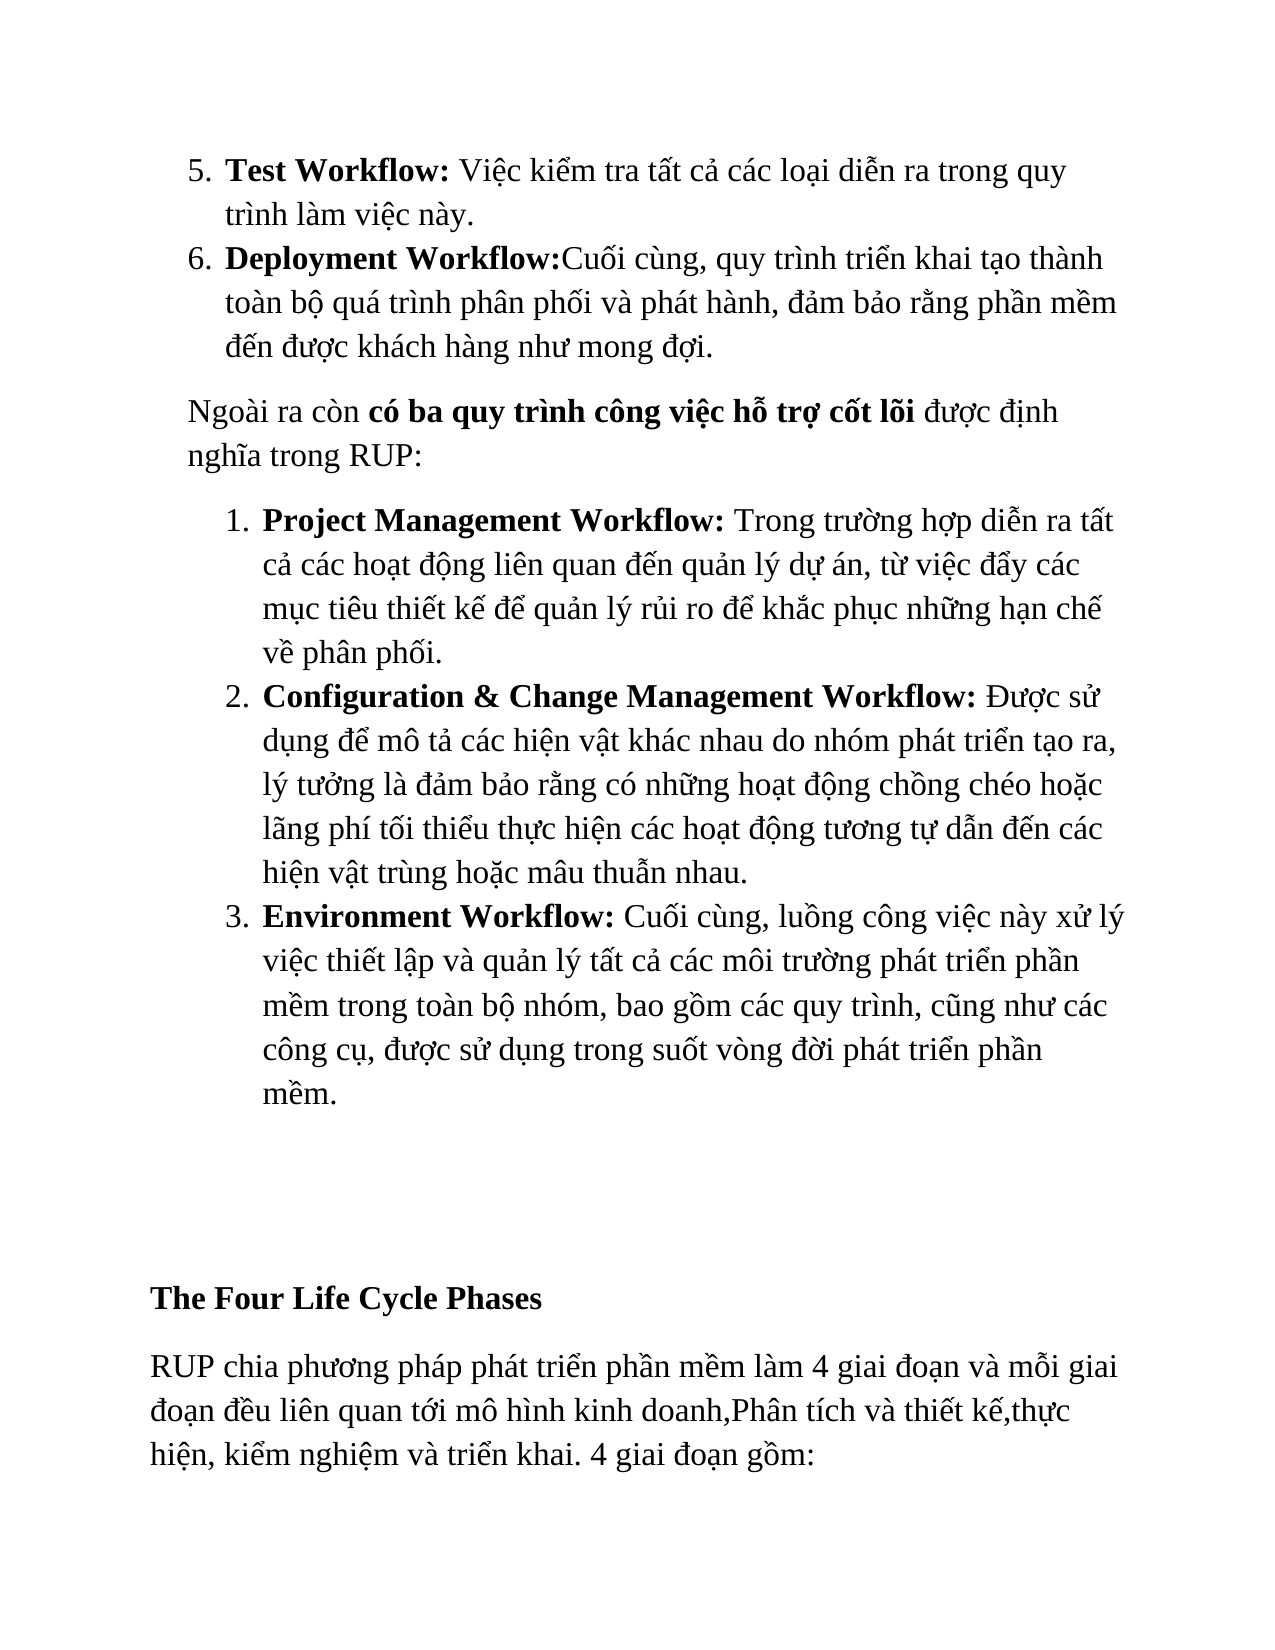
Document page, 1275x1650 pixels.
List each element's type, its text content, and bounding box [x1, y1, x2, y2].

text Ngoài ra còn có ba quy trình công việc hỗ trợ cốt lõi được định nghĩa trong RUP: [187, 391, 1125, 473]
subtitle The Four Life Cycle Phases [150, 1278, 1125, 1317]
list Deployment Workflow:Cuối cùng, quy trình triển khai tạo thành toàn bộ quá trình phân phối và phát hành, đảm bảo rằng phần mềm đến được khách hàng như mong đợi. [187, 238, 1125, 364]
list Configuration & Change Management Workflow: Được sử dụng để mô tả các hiện vật khác nhau do nhóm phát triển tạo ra, lý tưởng là đảm bảo rằng có những hoạt động chồng chéo hoặc lãng phí tối thiểu thực hiện các hoạt động tương tự dẫn đến các hiện vật trùng hoặc mâu thuẫn nhau. [225, 676, 1125, 891]
list Test Workflow: Việc kiểm tra tất cả các loại diễn ra trong quy trình làm việc này. [187, 150, 1125, 232]
list Environment Workflow: Cuối cùng, luồng công việc này xử lý việc thiết lập và quản lý tất cả các môi trường phát triển phần mềm trong toàn bộ nhóm, bao gồm các quy trình, cũng như các công cụ, được sử dụng trong suốt vòng đời phát triển phần mềm. [225, 897, 1125, 1111]
list Project Management Workflow: Trong trường hợp diễn ra tất cả các hoạt động liên quan đến quản lý dự án, từ việc đẩy các mục tiêu thiết kế để quản lý rủi ro để khắc phục những hạn chế về phân phối. [225, 500, 1125, 671]
text RUP chia phương pháp phát triển phần mềm làm 4 giai đoạn và mỗi giai đoạn đều liên quan tới mô hình kinh doanh,Phân tích và thiết kế,thực hiện, kiểm nghiệm và triển khai. 4 giai đoạn gồm: [150, 1346, 1125, 1472]
